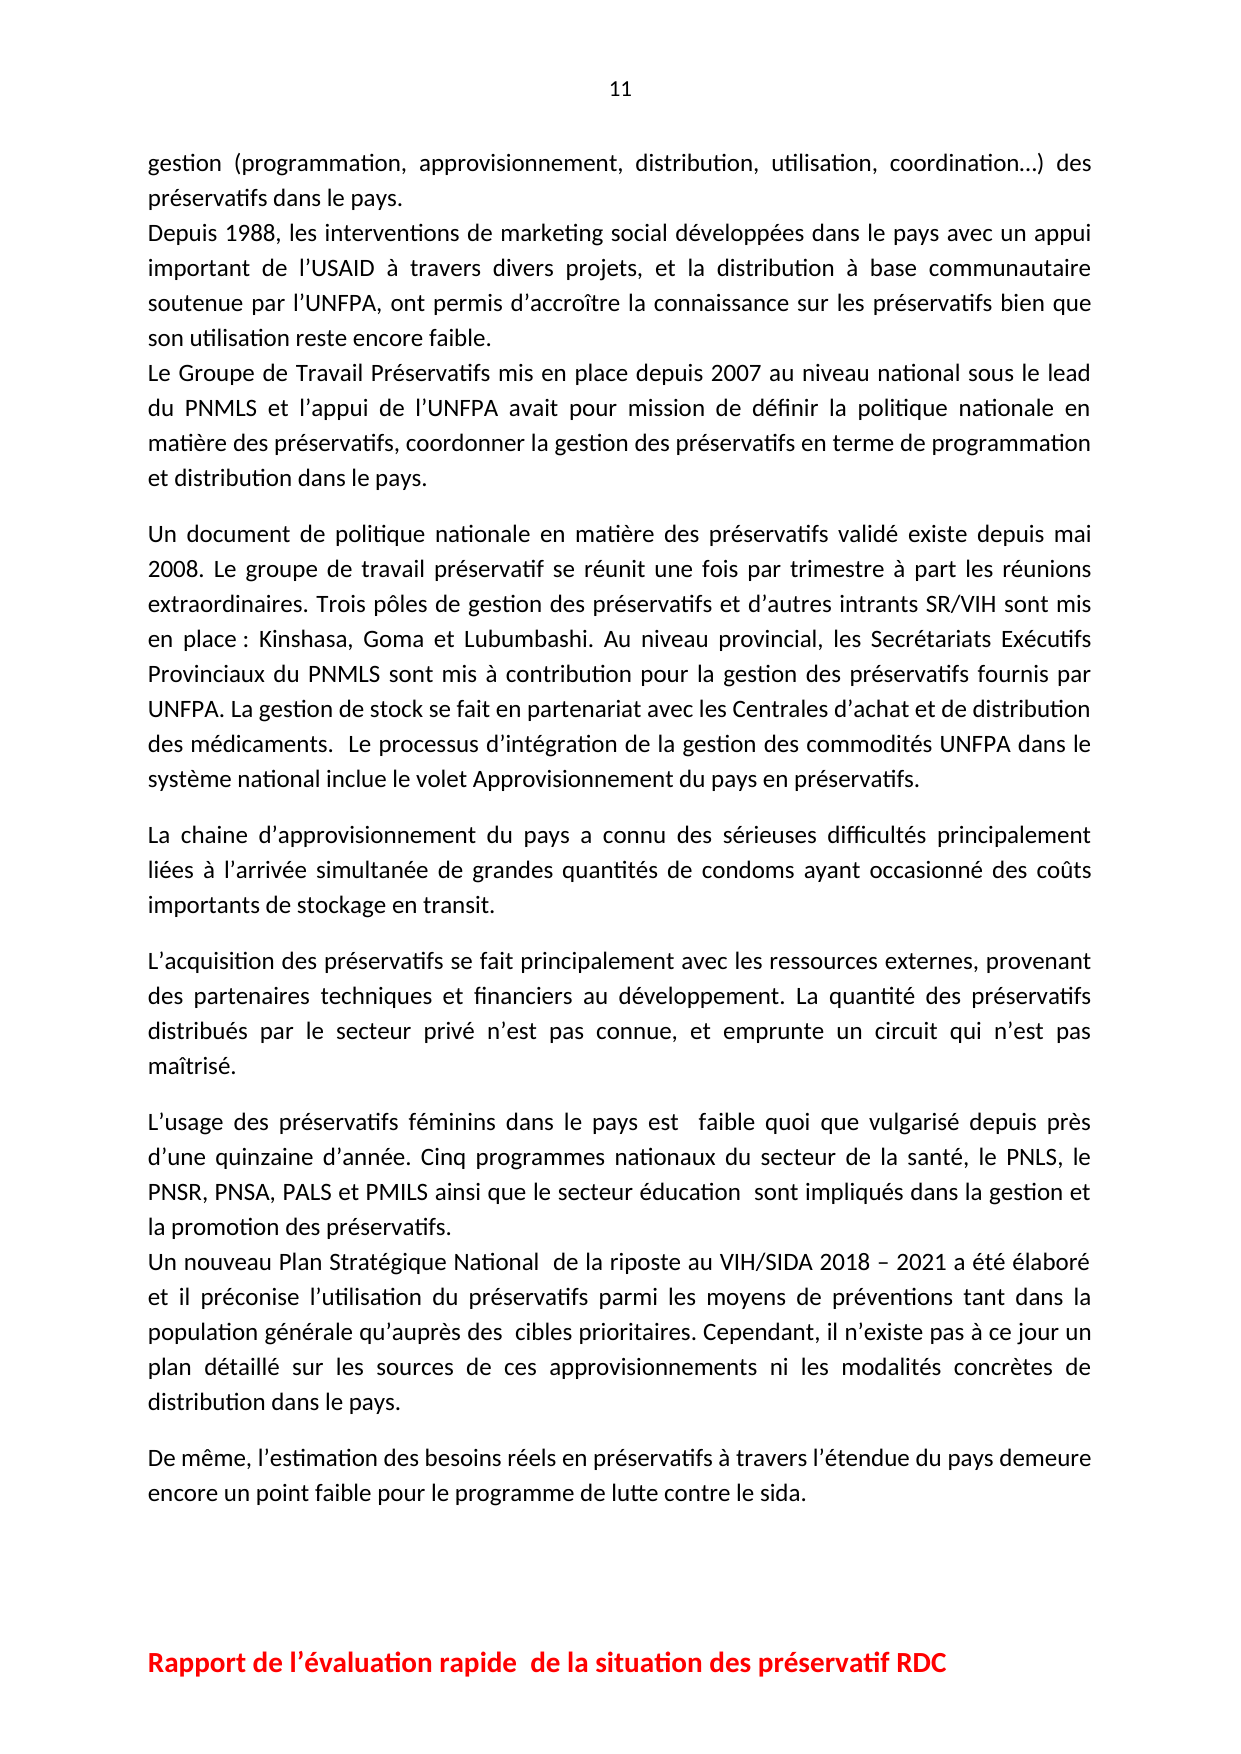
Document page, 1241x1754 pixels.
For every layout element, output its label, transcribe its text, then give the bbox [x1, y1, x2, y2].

text De même, l’estimation des besoins réels en préservatifs à travers l’étendue du pays demeure encore un point faible pour le programme de lutte contre le sida. [148, 1442, 1093, 1507]
text La chaine d’approvisionnement du pays a connu des sérieuses difficultés principalement liées à l’arrivée simultanée de grandes quantités de condoms ayant occasionné des coûts importants de stockage en transit. [148, 819, 1093, 920]
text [148, 148, 1093, 213]
text Un nouveau Plan Stratégique National de la riposte au VIH/SIDA 2018 – 2021 a été élaboré et il préconise l’utilisation du préservatifs parmi les moyens de préventions tant dans la population générale qu’auprès des cibles prioritaires. Cependant, il n’existe pas à ce jour un plan détaillé sur les sources de ces approvisionnements ni les modalités concrètes de distribution dans le pays. [148, 1246, 1093, 1416]
text Le Groupe de Travail Préservatifs mis en place depuis 2007 au niveau national sous le lead du PNMLS et l’appui de l’UNFPA avait pour mission de définir la politique nationale en matière des préservatifs, coordonner la gestion des préservatifs en terme de programmation et distribution dans le pays. [148, 358, 1093, 493]
text L’usage des préservatifs féminins dans le pays est faible quoi que vulgarisé depuis près d’une quinzaine d’année. Cinq programmes nationaux du secteur de la santé, le PNLS, le PNSR, PNSA, PALS et PMILS ainsi que le secteur éducation sont impliqués dans la gestion et la promotion des préservatifs. [148, 1106, 1093, 1241]
text Un document de politique nationale en matière des préservatifs validé existe depuis mai 2008. Le groupe de travail préservatif se réunit une fois par trimestre à part les réunions extraordinaires. Trois pôles de gestion des préservatifs et d’autres intrants SR/VIH sont mis en place : Kinshasa, Goma et Lubumbashi. Au niveau provincial, les Secrétariats Exécutifs Provinciaux du PNMLS sont mis à contribution pour la gestion des préservatifs fournis par UNFPA. La gestion de stock se fait en partenariat avec les Centrales d’achat et de distribution des médicaments. Le processus d’intégration de la gestion des commodités UNFPA dans le système national inclue le volet Approvisionnement du pays en préservatifs. [148, 518, 1093, 794]
text Depuis 1988, les interventions de marketing social développées dans le pays avec un appui important de l’USAID à travers divers projets, et la distribution à base communautaire soutenue par l’UNFPA, ont permis d’accroître la connaissance sur les préservatifs bien que son utilisation reste encore faible. [148, 218, 1093, 353]
text L’acquisition des préservatifs se fait principalement avec les ressources externes, provenant des partenaires techniques et financiers au développement. La quantité des préservatifs distribués par le secteur privé n’est pas connue, et emprunte un circuit qui n’est pas maîtrisé. [148, 945, 1093, 1081]
